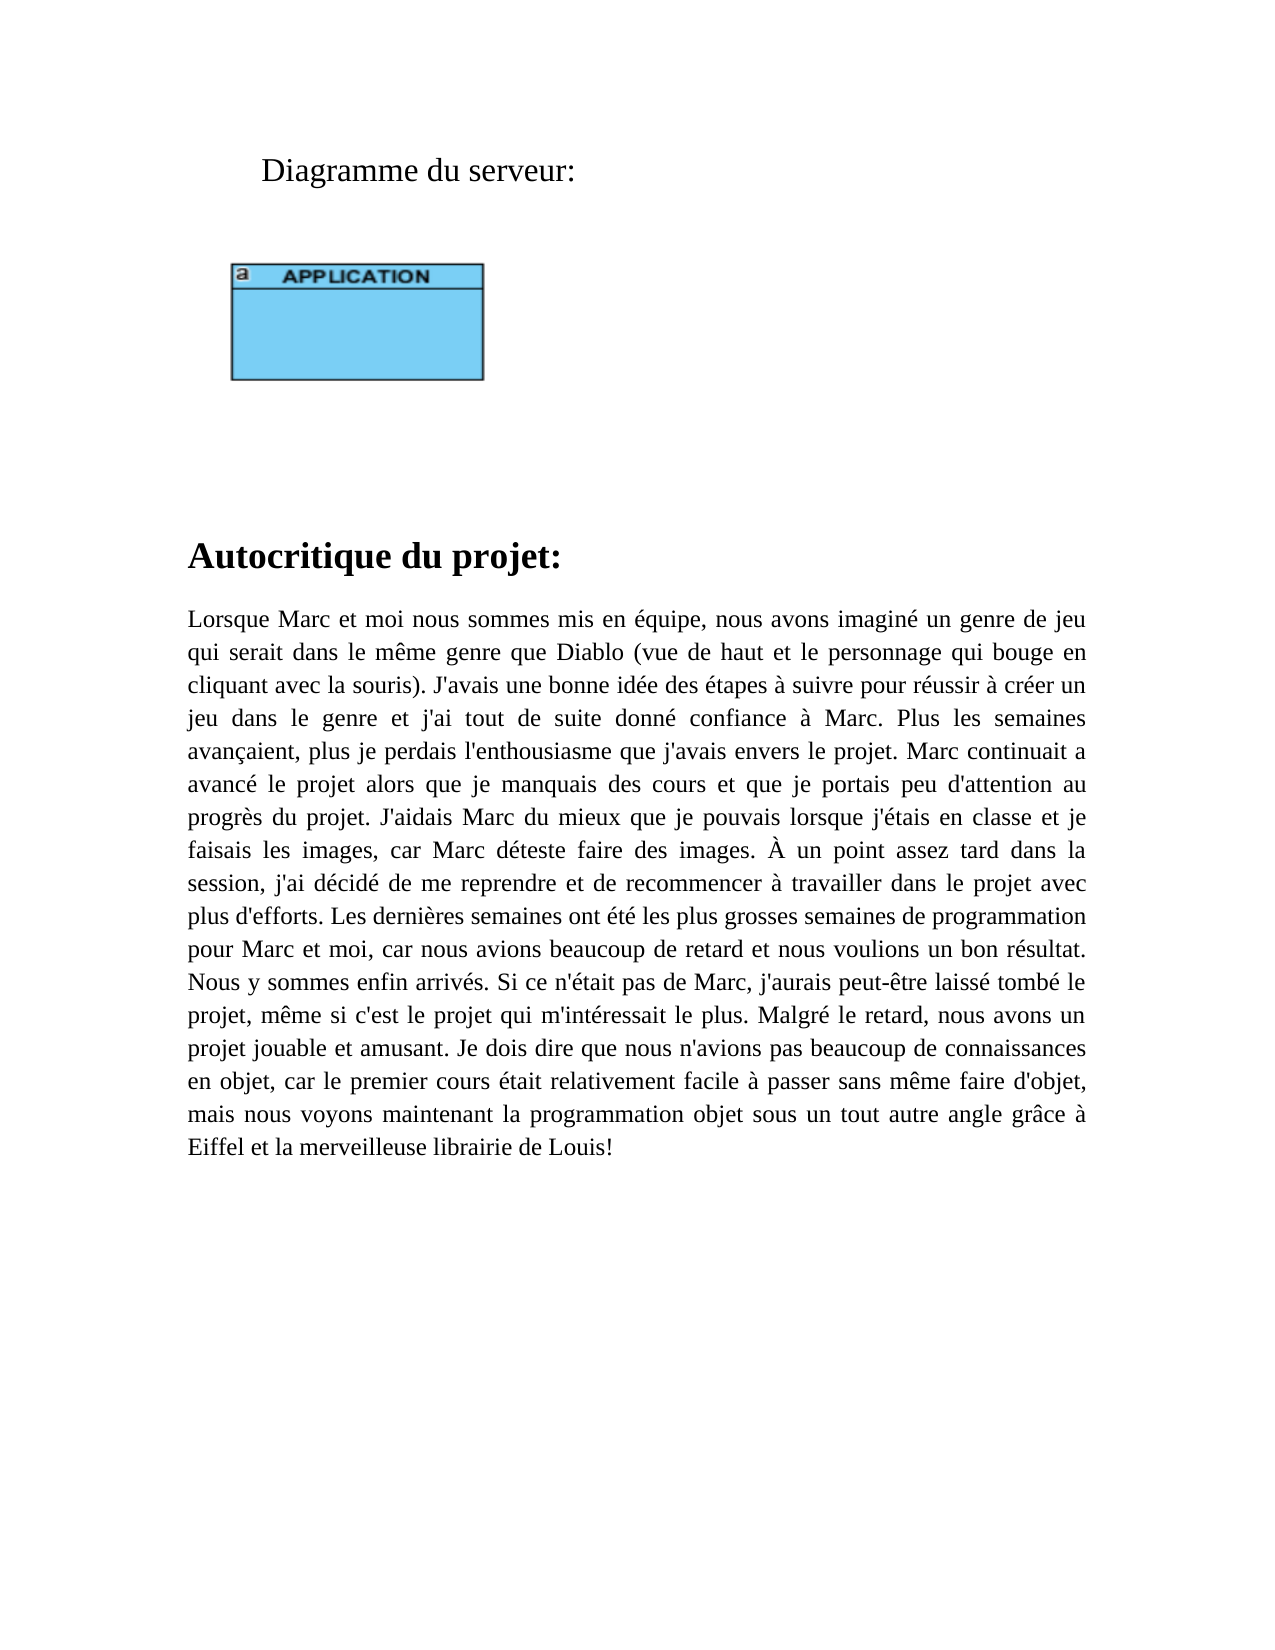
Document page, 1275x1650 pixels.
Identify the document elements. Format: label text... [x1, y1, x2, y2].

text Diagramme du serveur: [187, 150, 1087, 188]
text Lorsque Marc et moi nous sommes mis en équipe, nous avons imaginé un genre de jeu qui serait dans le même genre que Diablo (vue de haut et le personnage qui bouge en cliquant avec la souris). J'avais une bonne idée des étapes à suivre pour réussir à créer un jeu dans le genre et j'ai tout de suite donné confiance à Marc. Plus les semaines avançaient, plus je perdais l'enthousiasme que j'avais envers le projet. Marc continuait a avancé le projet alors que je manquais des cours et que je portais peu d'attention au progrès du projet. J'aidais Marc du mieux que je pouvais lorsque j'étais en classe et je faisais les images, car Marc déteste faire des images. À un point assez tard dans la session, j'ai décidé de me reprendre et de recommencer à travailler dans le projet avec plus d'efforts. Les dernières semaines ont été les plus grosses semaines de programmation pour Marc et moi, car nous avions beaucoup de retard et nous voulions un bon résultat. Nous y sommes enfin arrivés. Si ce n'était pas de Marc, j'aurais peut-être laissé tombé le projet, même si c'est le projet qui m'intéressait le plus. Malgré le retard, nous avons un projet jouable et amusant. Je dois dire que nous n'avions pas beaucoup de connaissances en objet, car le premier cours était relativement facile à passer sans même faire d'objet, mais nous voyons maintenant la programmation objet sous un tout autre angle grâce à Eiffel et la merveilleuse librairie de Louis! [187, 604, 1087, 1161]
text Autocritique du projet: [187, 533, 1087, 577]
picture [187, 215, 730, 509]
